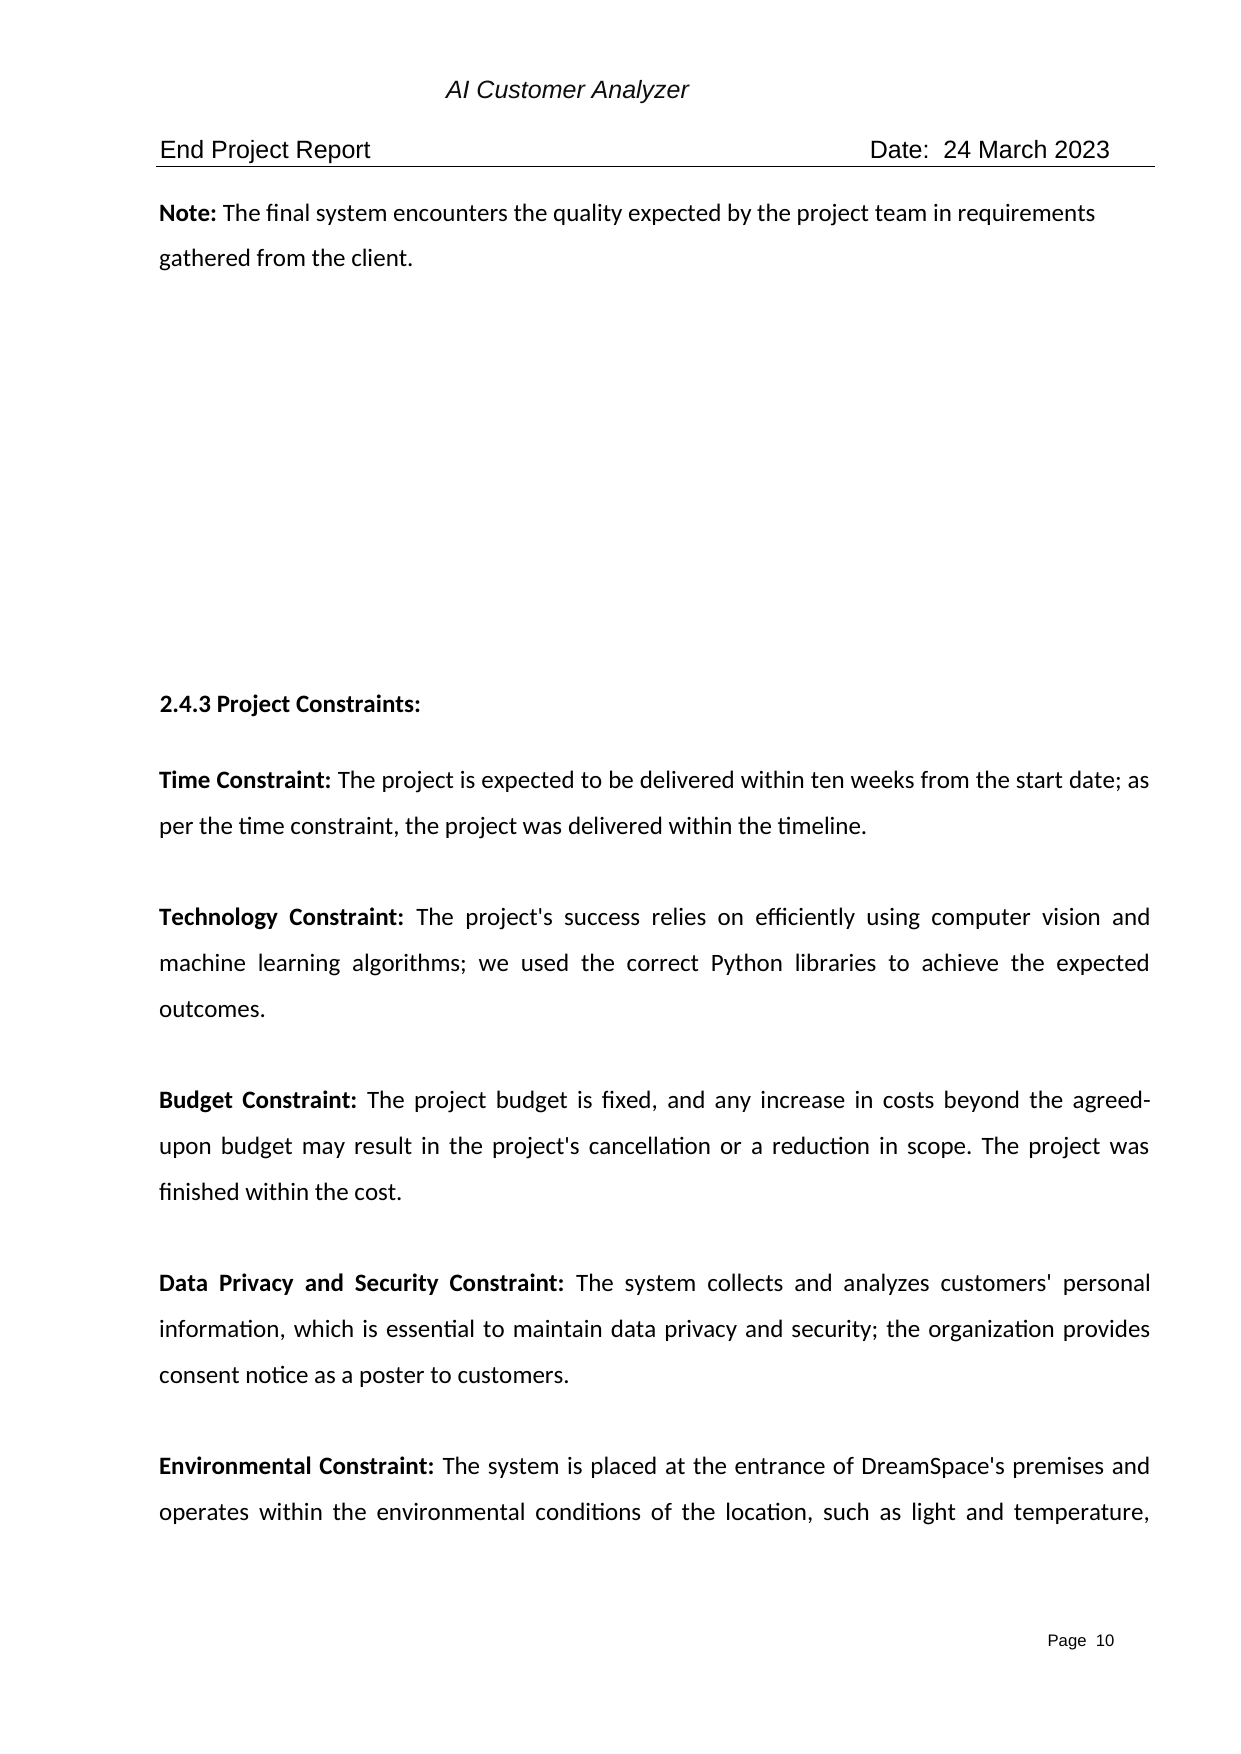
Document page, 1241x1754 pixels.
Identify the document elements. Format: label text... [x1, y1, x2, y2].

text Budget Constraint: The project budget is fixed, and any increase in costs beyond the agreed-upon budget may result in the project's cancellation or a reduction in scope. The project was finished within the cost. [159, 1084, 1152, 1206]
text Note: The final system encounters the quality expected by the project team in requirements gathered from the client. [159, 197, 1152, 273]
text Data Privacy and Security Constraint: The system collects and analyzes customers' personal information, which is essential to maintain data privacy and security; the organization provides consent notice as a poster to customers. [159, 1267, 1152, 1389]
text Time Constraint: The project is expected to be delivered within ten weeks from the start date; as per the time constraint, the project was delivered within the timeline. [159, 764, 1152, 841]
text Technology Constraint: The project's success relies on efficiently using computer vision and machine learning algorithms; we used the correct Python libraries to achieve the expected outcomes. [159, 901, 1152, 1023]
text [159, 1450, 1152, 1526]
subtitle 2.4.3 Project Constraints: [159, 688, 1152, 718]
